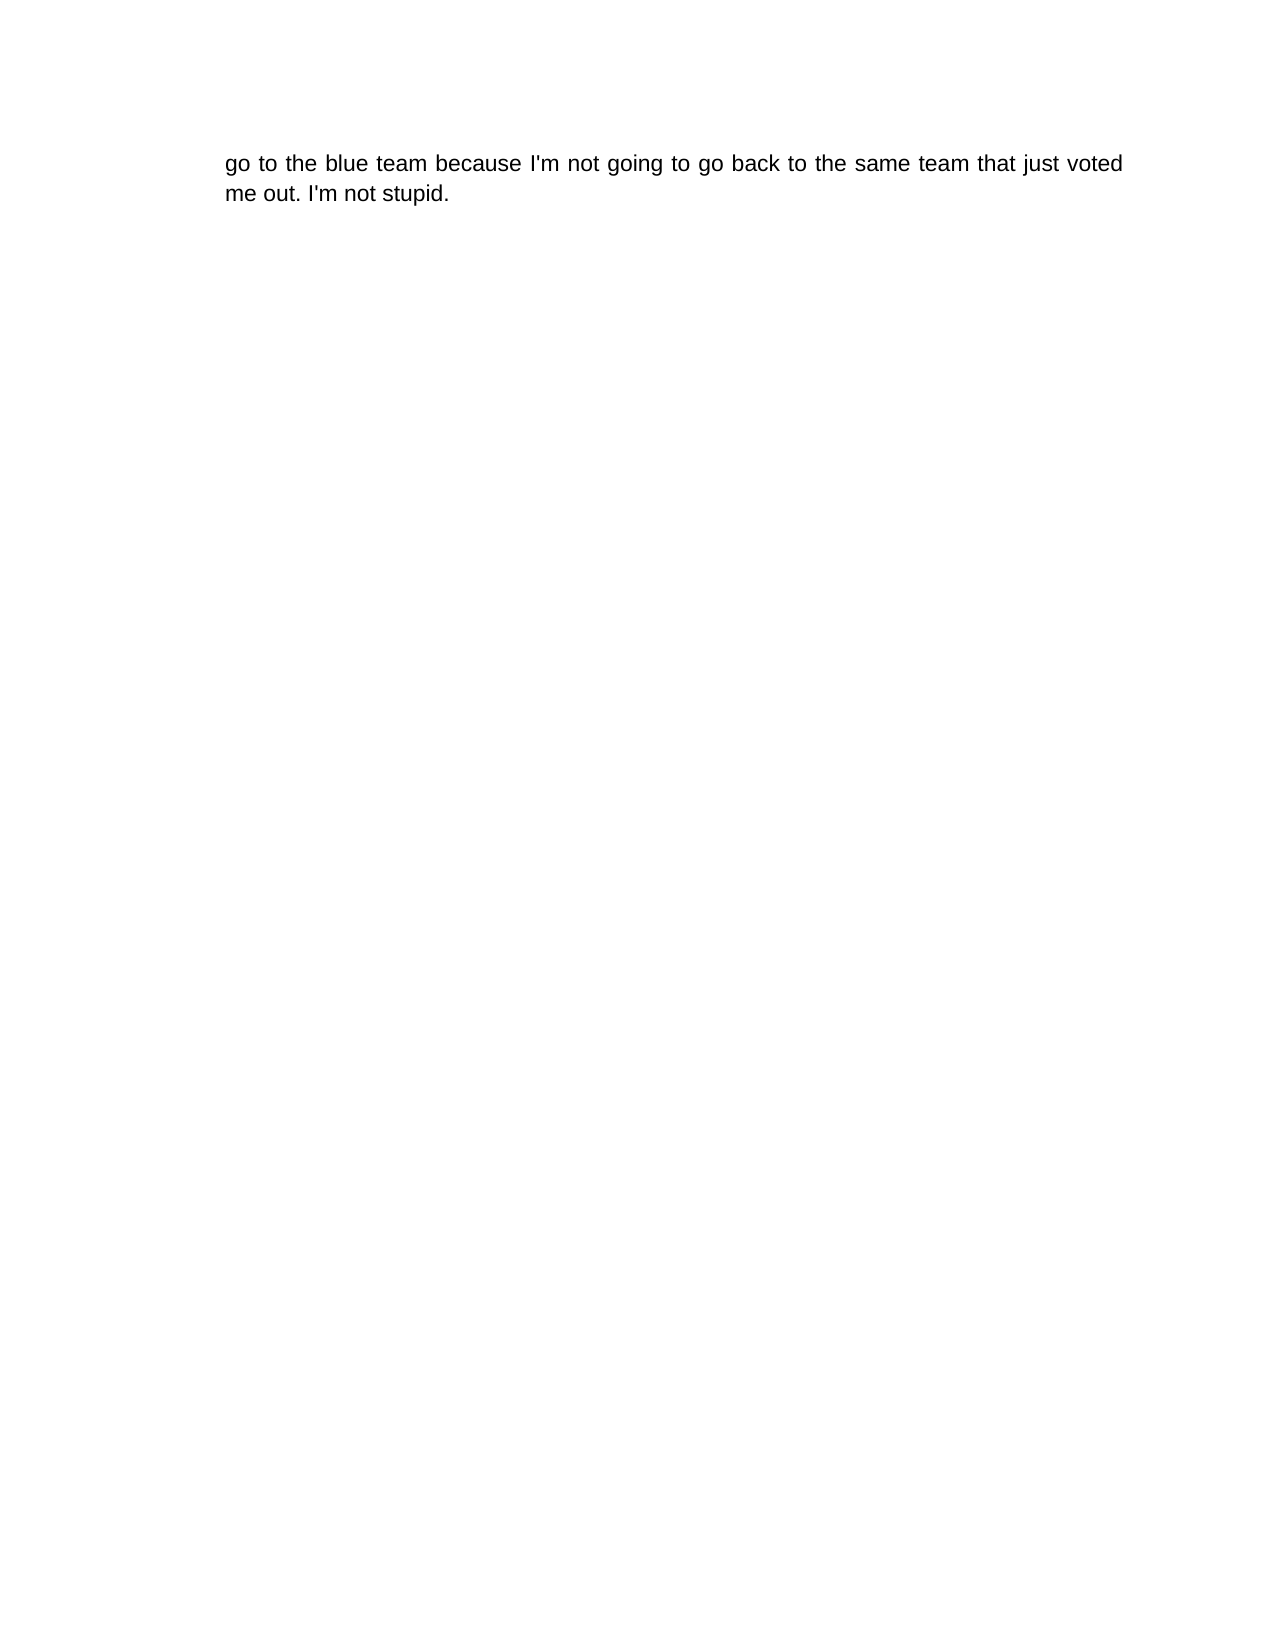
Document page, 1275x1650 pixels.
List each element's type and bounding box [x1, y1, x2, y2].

list [187, 150, 1125, 207]
